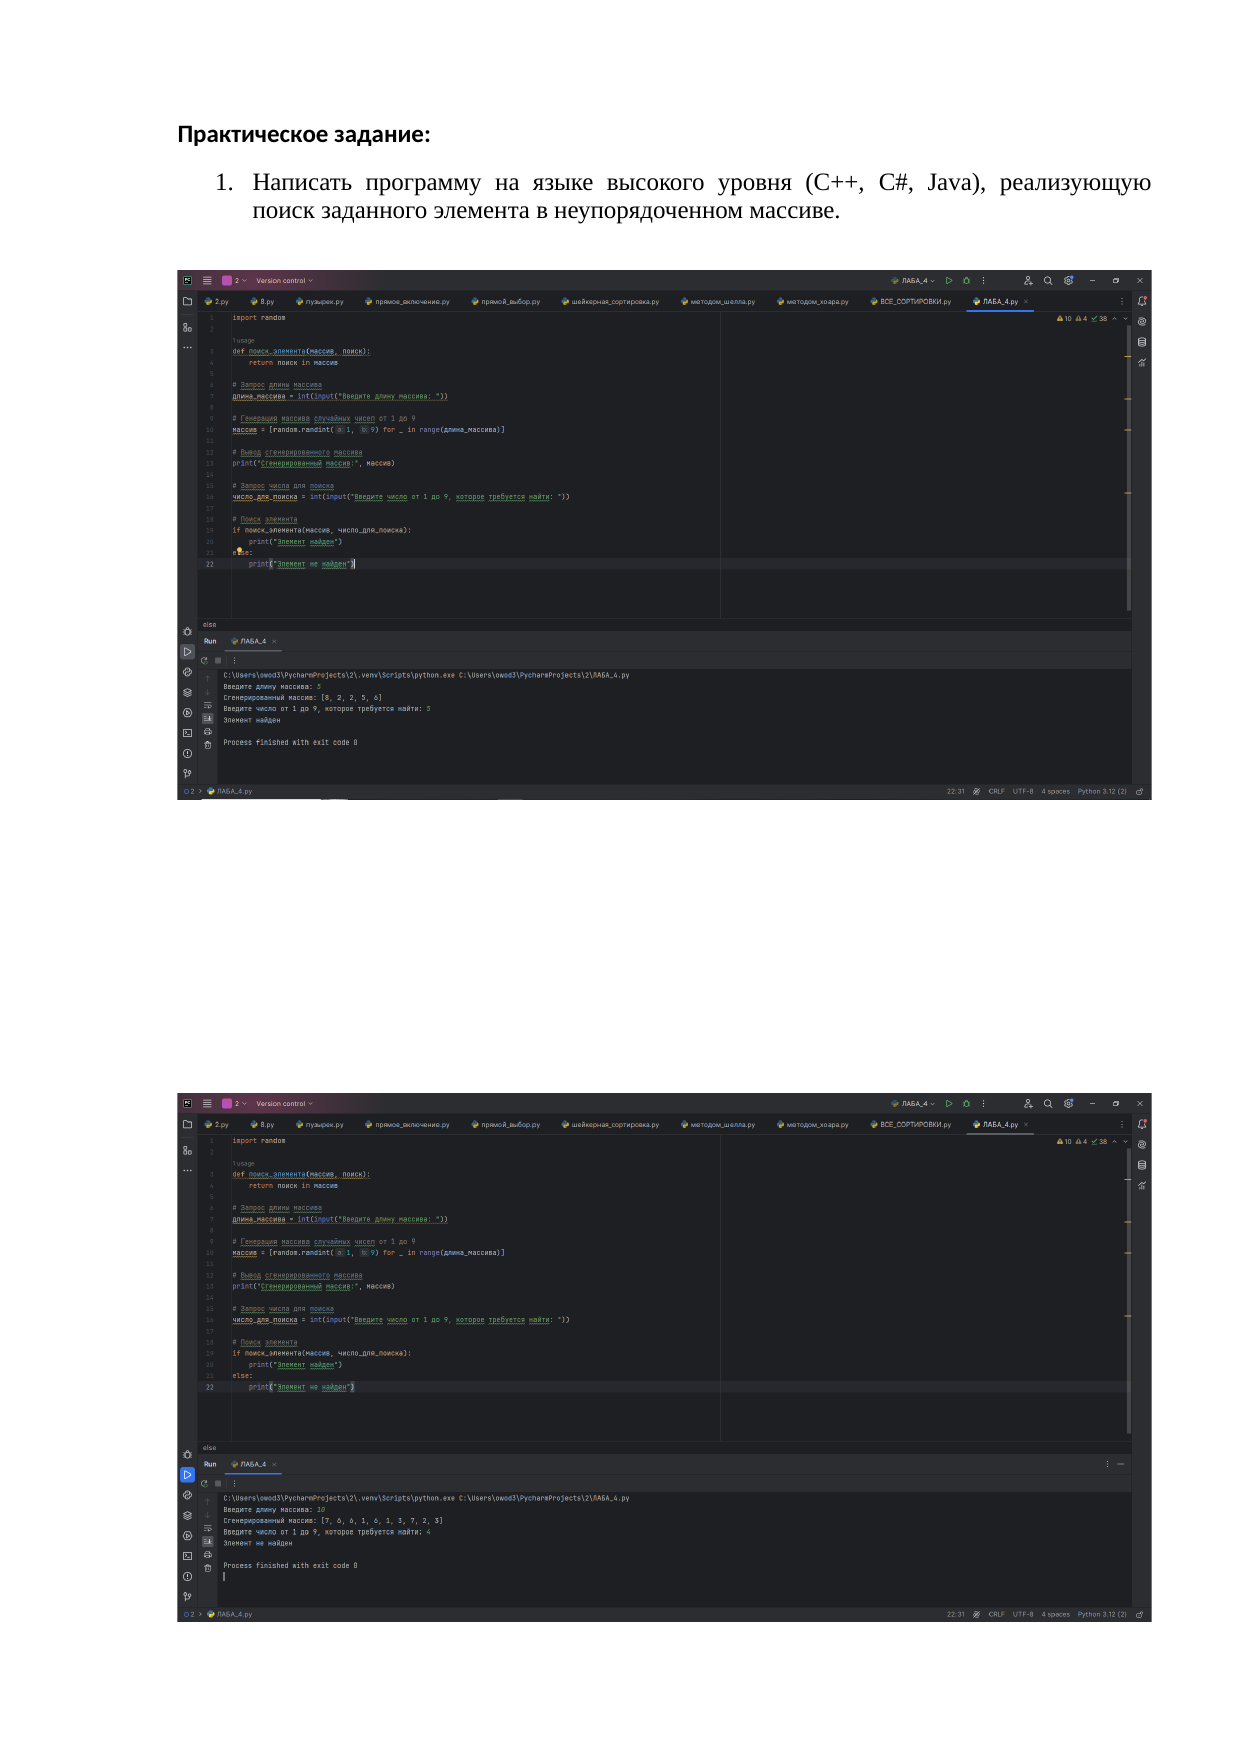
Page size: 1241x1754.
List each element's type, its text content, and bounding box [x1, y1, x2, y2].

list Написать программу на языке высокого уровня (С++, C#, Java), реализующую поиск заданного элемента в неупорядоченном массиве. [215, 167, 1152, 224]
text Практическое задание: [177, 118, 1152, 149]
picture [177, 270, 1152, 800]
picture [177, 1093, 1152, 1622]
